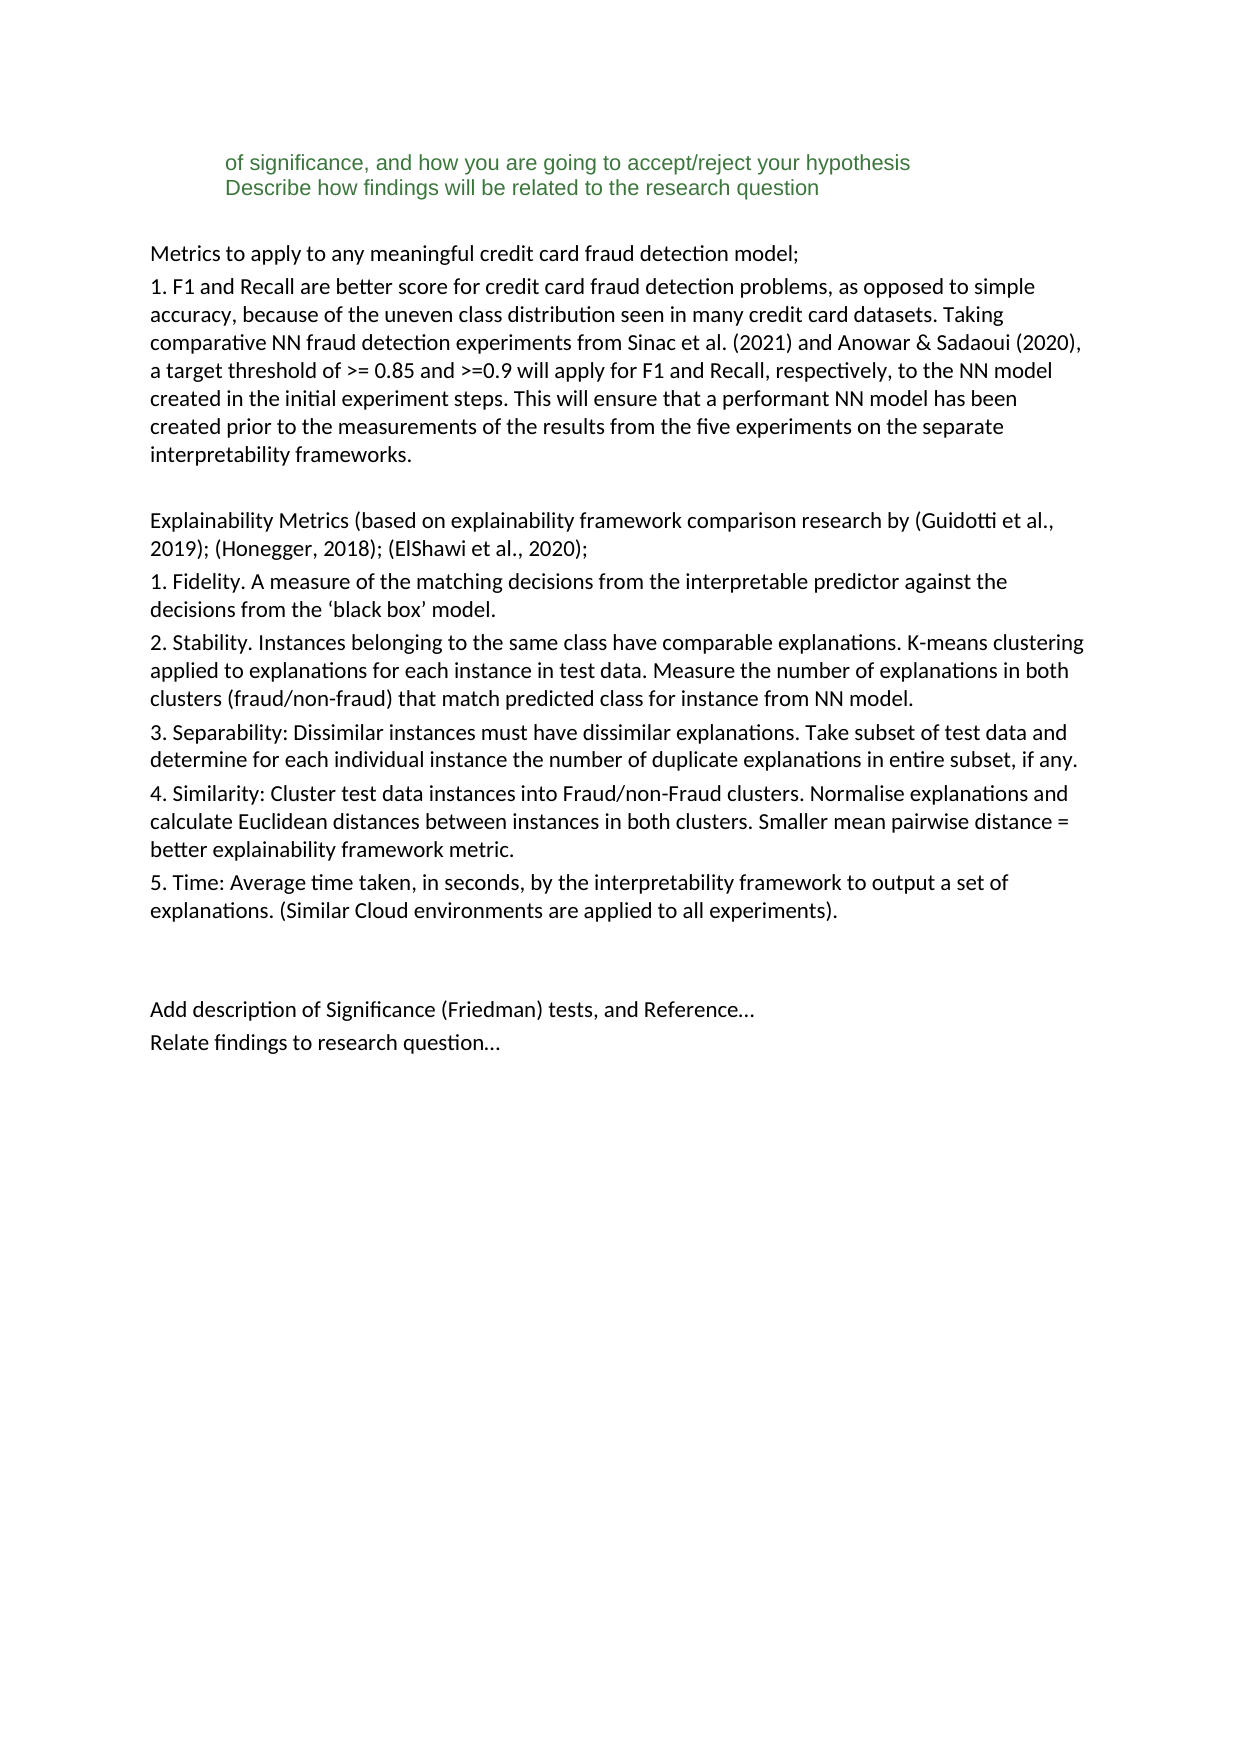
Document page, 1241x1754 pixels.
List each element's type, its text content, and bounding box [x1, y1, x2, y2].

text 2. Stability. Instances belonging to the same class have comparable explanations. K-means clustering applied to explanations for each instance in test data. Measure the number of explanations in both clusters (fraud/non-fraud) that match predicted class for instance from NN model. [150, 628, 1090, 712]
text 1. Fidelity. A measure of the matching decisions from the interpretable predictor against the decisions from the ‘black box’ model. [150, 567, 1090, 623]
text 3. Separability: Dissimilar instances must have dissimilar explanations. Take subset of test data and determine for each individual instance the number of duplicate explanations in entire subset, if any. [150, 718, 1090, 774]
text 1. F1 and Recall are better score for credit card fraud detection problems, as opposed to simple accuracy, because of the uneven class distribution seen in many credit card datasets. Taking comparative NN fraud detection experiments from Sinac et al. (2021) and Anowar & Sadaoui (2020), a target threshold of >= 0.85 and >=0.9 will apply for F1 and Recall, respectively, to the NN model created in the initial experiment steps. This will ensure that a performant NN model has been created prior to the measurements of the results from the five experiments on the separate interpretability frameworks. [150, 272, 1090, 468]
text Add description of Significance (Friedman) tests, and Reference… [150, 995, 1090, 1023]
text Explainability Metrics (based on explainability framework comparison research by (Guidotti et al., 2019); (Honegger, 2018); (ElShawi et al., 2020); [150, 506, 1090, 562]
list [187, 150, 1090, 200]
text 5. Time: Average time taken, in seconds, by the interpretability framework to output a set of explanations. (Similar Cloud environments are applied to all experiments). [150, 868, 1090, 924]
text Relate findings to research question… [150, 1028, 1090, 1056]
text 4. Similarity: Cluster test data instances into Fraud/non-Fraud clusters. Normalise explanations and calculate Euclidean distances between instances in both clusters. Smaller mean pairwise distance = better explainability framework metric. [150, 779, 1090, 863]
text Metrics to apply to any meaningful credit card fraud detection model; [150, 239, 1090, 267]
